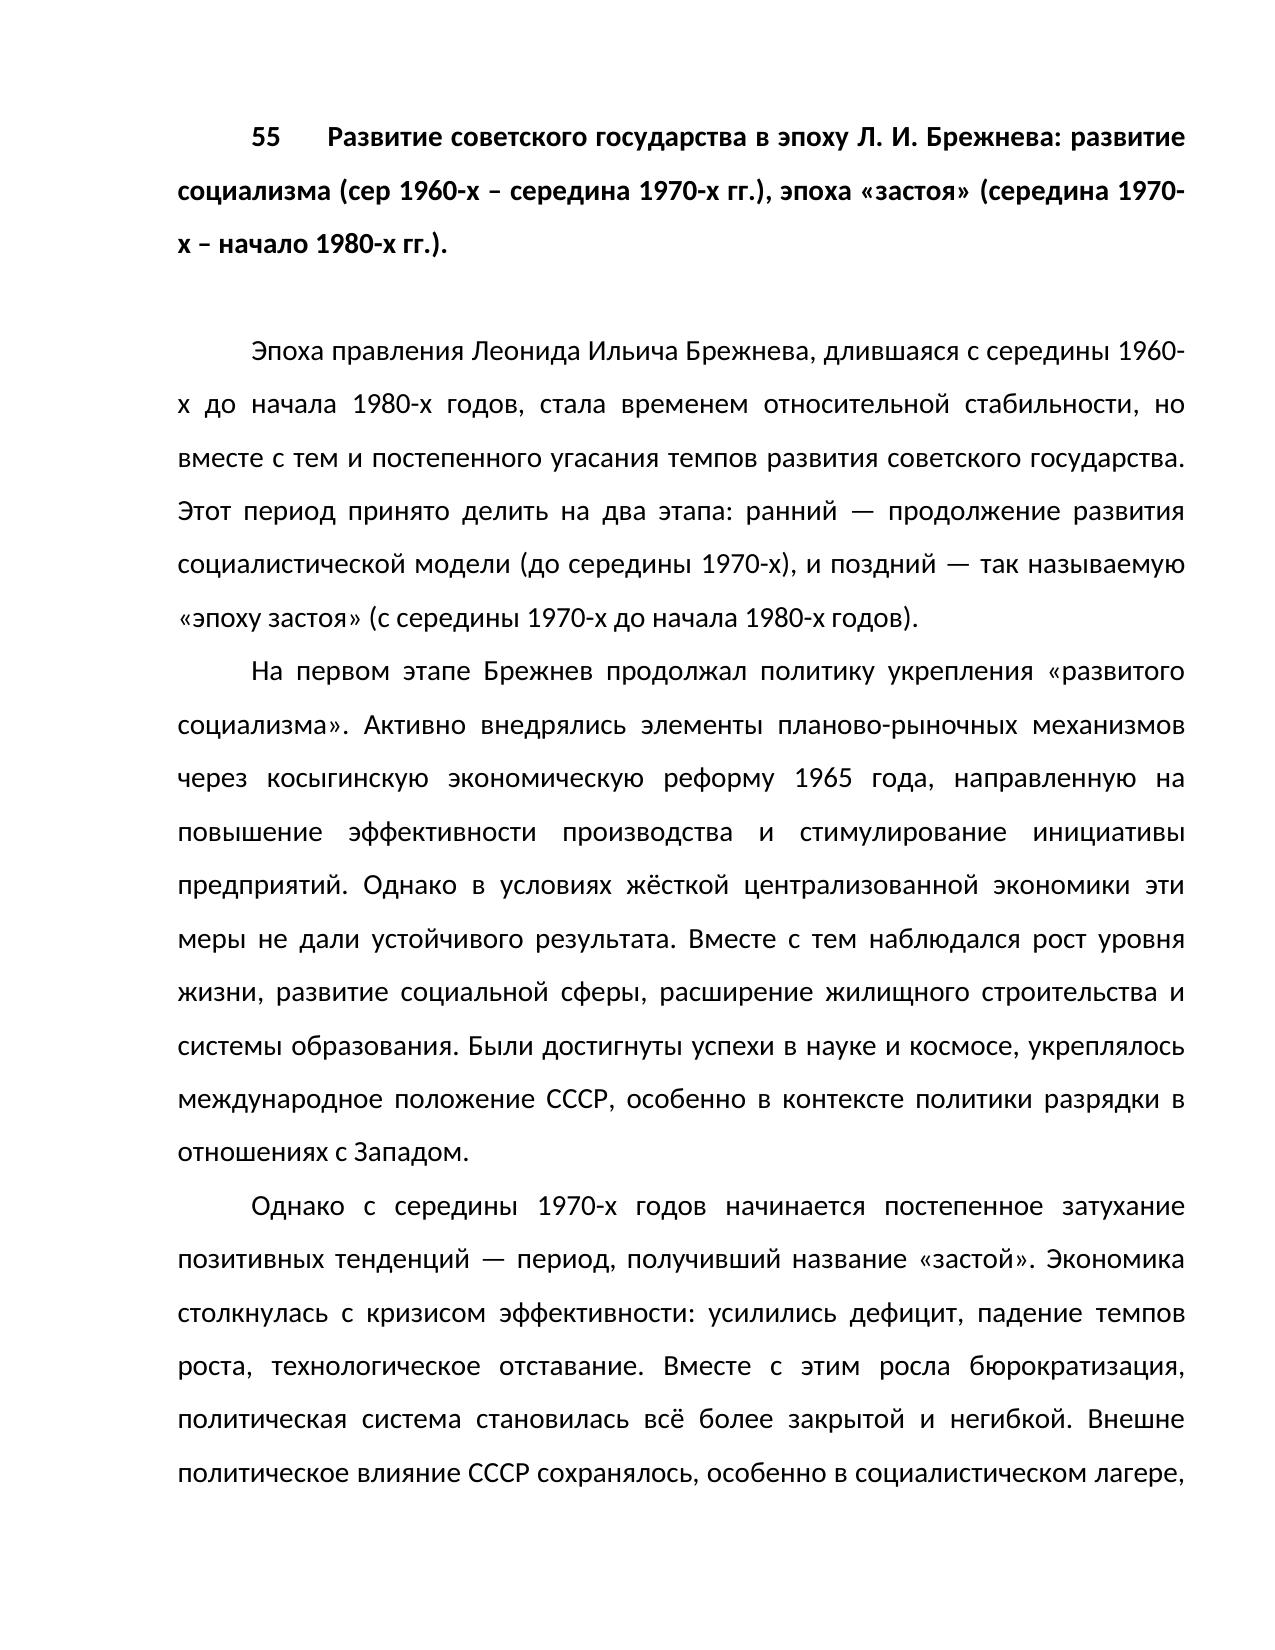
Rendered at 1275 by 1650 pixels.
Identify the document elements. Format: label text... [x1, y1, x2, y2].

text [177, 1187, 1186, 1490]
text Эпоха правления Леонида Ильича Брежнева, длившаяся с середины 1960-х до начала 1980-х годов, стала временем относительной стабильности, но вместе с тем и постепенного угасания темпов развития советского государства. Этот период принято делить на два этапа: ранний — продолжение развития социалистической модели (до середины 1970-х), и поздний — так называемую «эпоху застоя» (с середины 1970-х до начала 1980-х годов). [177, 332, 1186, 635]
subtitle Развитие советского государства в эпоху Л. И. Брежнева: развитие социализма (сер 1960-х – середина 1970-х гг.), эпоха «застоя» (середина 1970-х – начало 1980-х гг.). [177, 118, 1186, 261]
text На первом этапе Брежнев продолжал политику укрепления «развитого социализма». Активно внедрялись элементы планово-рыночных механизмов через косыгинскую экономическую реформу 1965 года, направленную на повышение эффективности производства и стимулирование инициативы предприятий. Однако в условиях жёсткой централизованной экономики эти меры не дали устойчивого результата. Вместе с тем наблюдался рост уровня жизни, развитие социальной сферы, расширение жилищного строительства и системы образования. Были достигнуты успехи в науке и космосе, укреплялось международное положение СССР, особенно в контексте политики разрядки в отношениях с Западом. [177, 652, 1186, 1169]
